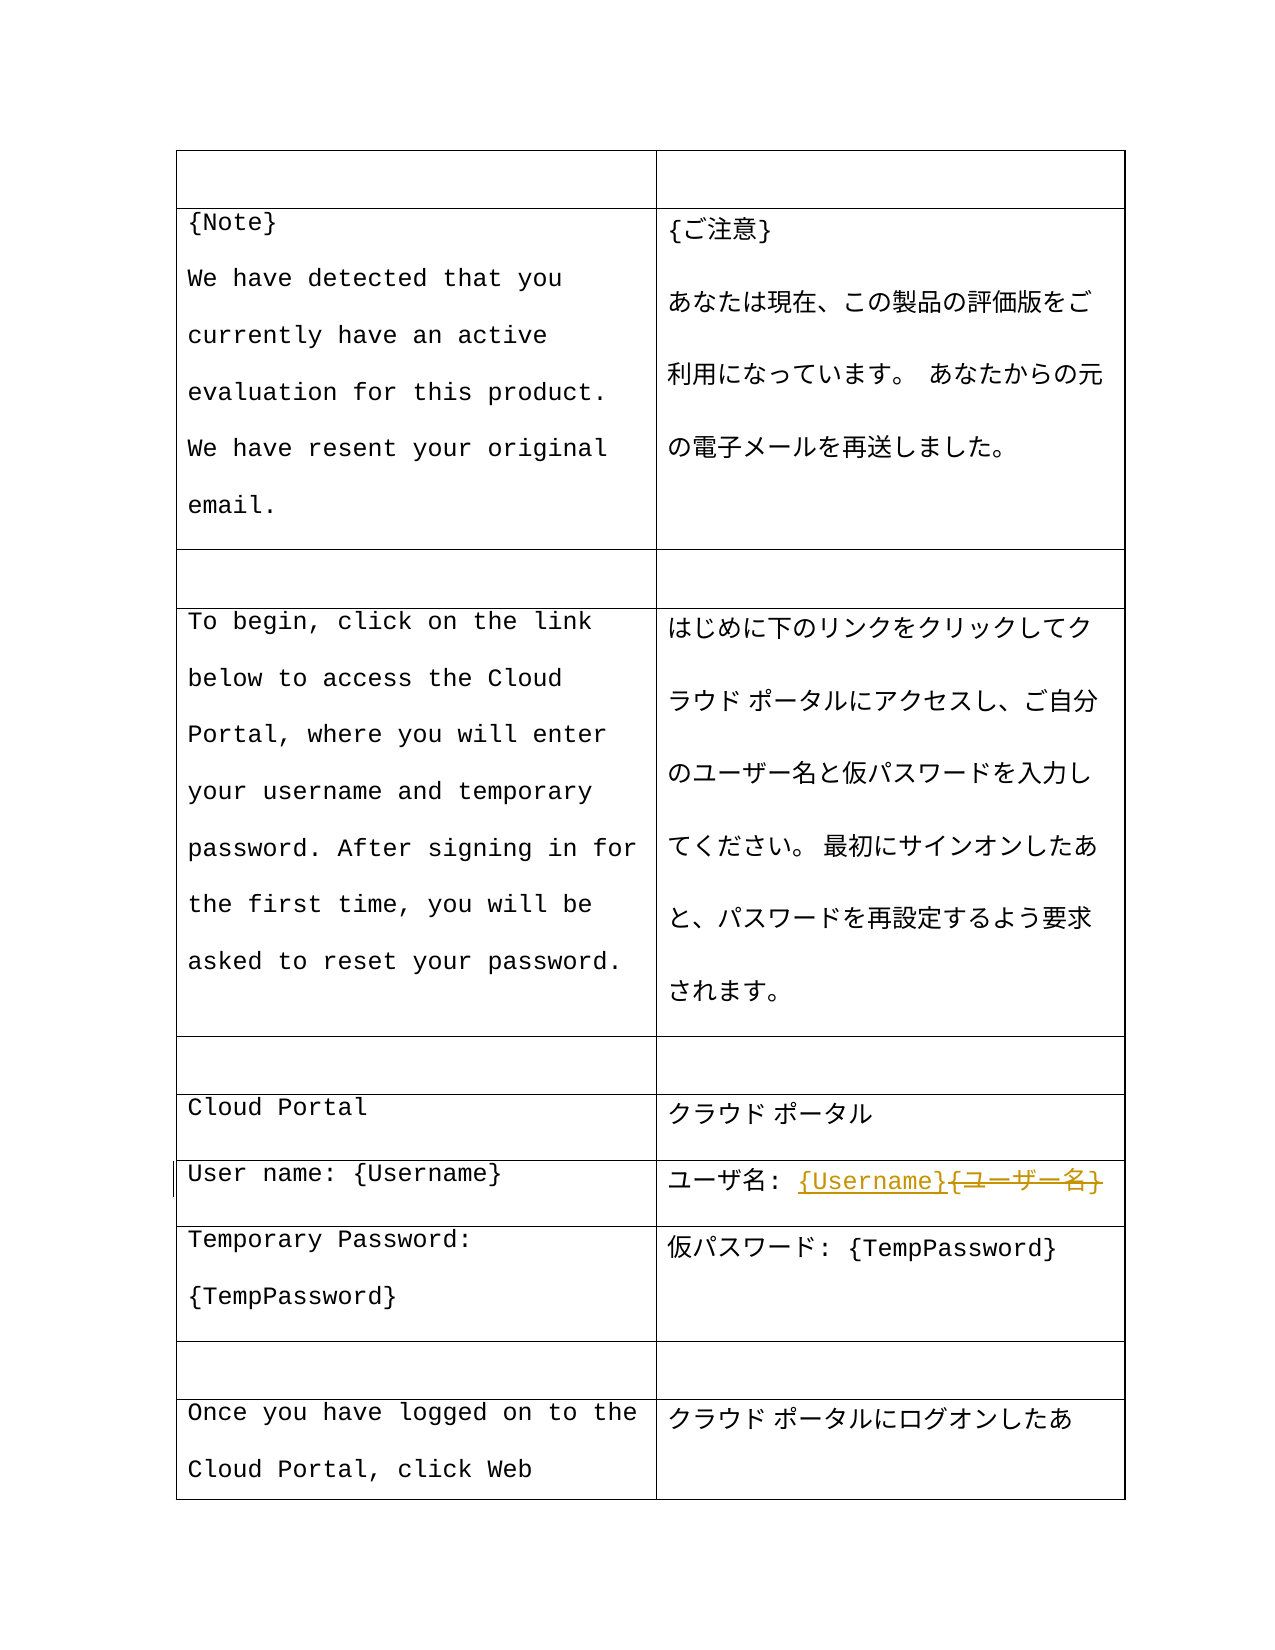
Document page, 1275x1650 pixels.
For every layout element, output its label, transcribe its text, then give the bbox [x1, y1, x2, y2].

table_cell [177, 1037, 656, 1094]
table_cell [177, 1400, 656, 1499]
table_cell {Note} We have detected that you currently have an active evaluation for this product. We have resent your original email. [177, 209, 656, 549]
table_cell [177, 1342, 656, 1399]
table_cell ユーザ名: [657, 1161, 1124, 1226]
table_cell はじめに下のリンクをクリックしてクラウド ポータルにアクセスし、ご自分のユーザー名と仮パスワードを入力してください。 最初にサインオンしたあと、パスワードを再設定するよう要求されます。 [657, 609, 1124, 1036]
table_cell [657, 151, 1124, 208]
table_cell 仮パスワード: {TempPassword} [657, 1227, 1124, 1341]
table_cell [177, 151, 656, 208]
table_cell [657, 1037, 1124, 1094]
table_cell User name: {Username} [177, 1161, 656, 1226]
table_cell [657, 550, 1124, 607]
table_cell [657, 1400, 1124, 1499]
table_cell [177, 550, 656, 607]
table_cell [657, 1342, 1124, 1399]
table_cell To begin, click on the link below to access the Cloud Portal, where you will enter your username and temporary password. After signing in for the first time, you will be asked to reset your password. [177, 609, 656, 1036]
table_cell クラウド ポータル [657, 1095, 1124, 1160]
table_cell Temporary Password: {TempPassword} [177, 1227, 656, 1341]
table_cell {ご注意} あなたは現在、この製品の評価版をご利用になっています。 あなたからの元の電子メールを再送しました。 [657, 209, 1124, 549]
table_cell Cloud Portal [177, 1095, 656, 1160]
